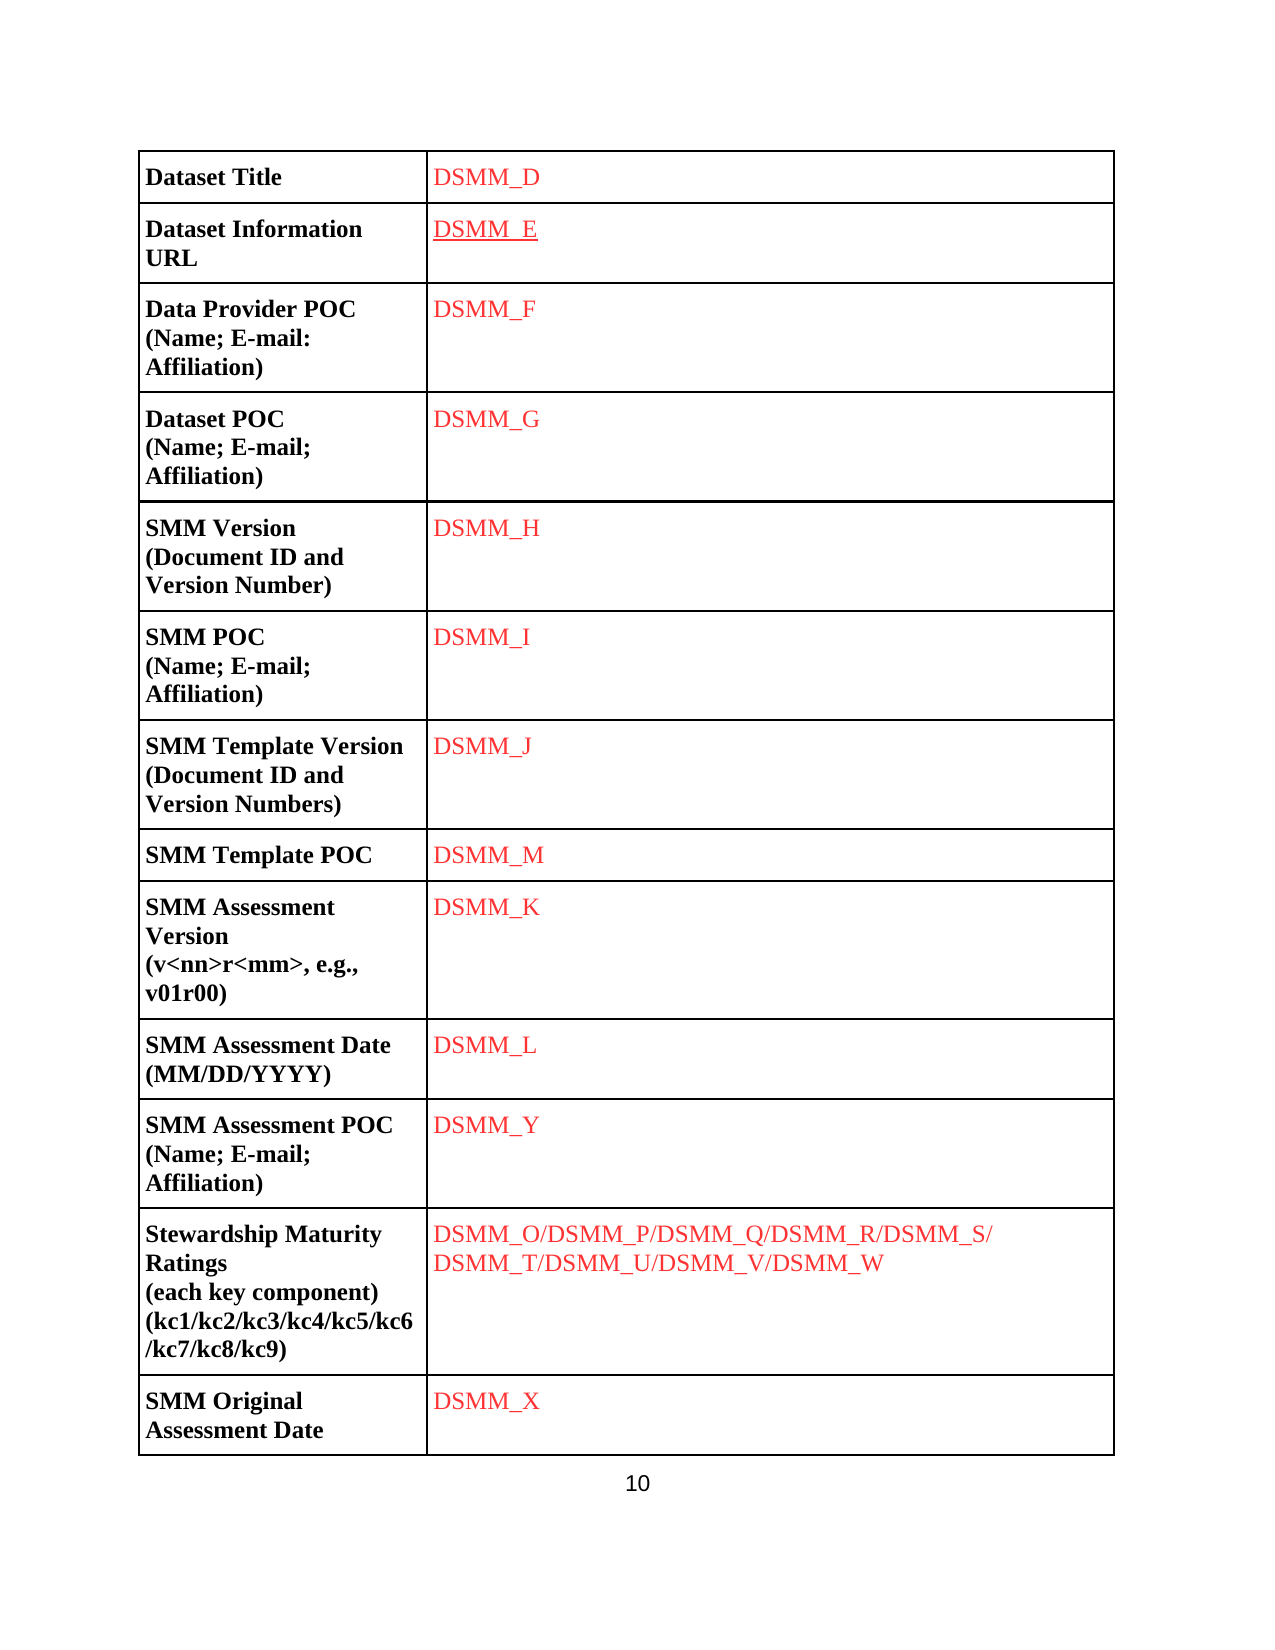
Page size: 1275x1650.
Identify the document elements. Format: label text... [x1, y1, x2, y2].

table_header DSMM_D [428, 152, 1113, 202]
table_cell DSMM_L [428, 1020, 1113, 1098]
table_cell Data Provider POC (Name; E-mail: Affiliation) [140, 284, 426, 391]
table_cell Dataset Information URL [140, 204, 426, 282]
table_cell DSMM_H [428, 503, 1113, 609]
table_cell DSMM_M [428, 830, 1113, 879]
table_cell SMM Original Assessment Date (MM/DD/YYYY) [140, 1376, 426, 1454]
table_cell Dataset POC (Name; E-mail; Affiliation) [140, 393, 426, 500]
table_cell DSMM_O/DSMM_P/DSMM_Q/DSMM_R/DSMM_S/DSMM_T/DSMM_U/DSMM_V/DSMM_W [428, 1209, 1113, 1374]
table_cell SMM Assessment Version (v<nn>r<mm>, e.g., v01r00) [140, 882, 426, 1017]
table_cell SMM Template POC [140, 830, 426, 879]
table_cell DSMM_I [428, 612, 1113, 719]
table_cell Stewardship Maturity Ratings (each key component) (kc1/kc2/kc3/kc4/kc5/kc6/kc7/kc8/kc9) [140, 1209, 426, 1374]
table_cell DSMM_Y [428, 1100, 1113, 1207]
table_cell DSMM_X [428, 1376, 1113, 1454]
table_cell DSMM_E [428, 204, 1113, 282]
table_cell DSMM_K [428, 882, 1113, 1017]
table_cell SMM Template Version (Document ID and Version Numbers) [140, 721, 426, 828]
table_header Dataset Title [140, 152, 426, 202]
table_cell SMM POC (Name; E-mail; Affiliation) [140, 612, 426, 719]
table_cell SMM Assessment Date (MM/DD/YYYY) [140, 1020, 426, 1098]
table_cell SMM Assessment POC (Name; E-mail; Affiliation) [140, 1100, 426, 1207]
table_cell DSMM_G [428, 393, 1113, 500]
table_cell DSMM_F [428, 284, 1113, 391]
table_cell DSMM_J [428, 721, 1113, 828]
table_cell SMM Version (Document ID and Version Number) [140, 503, 426, 609]
